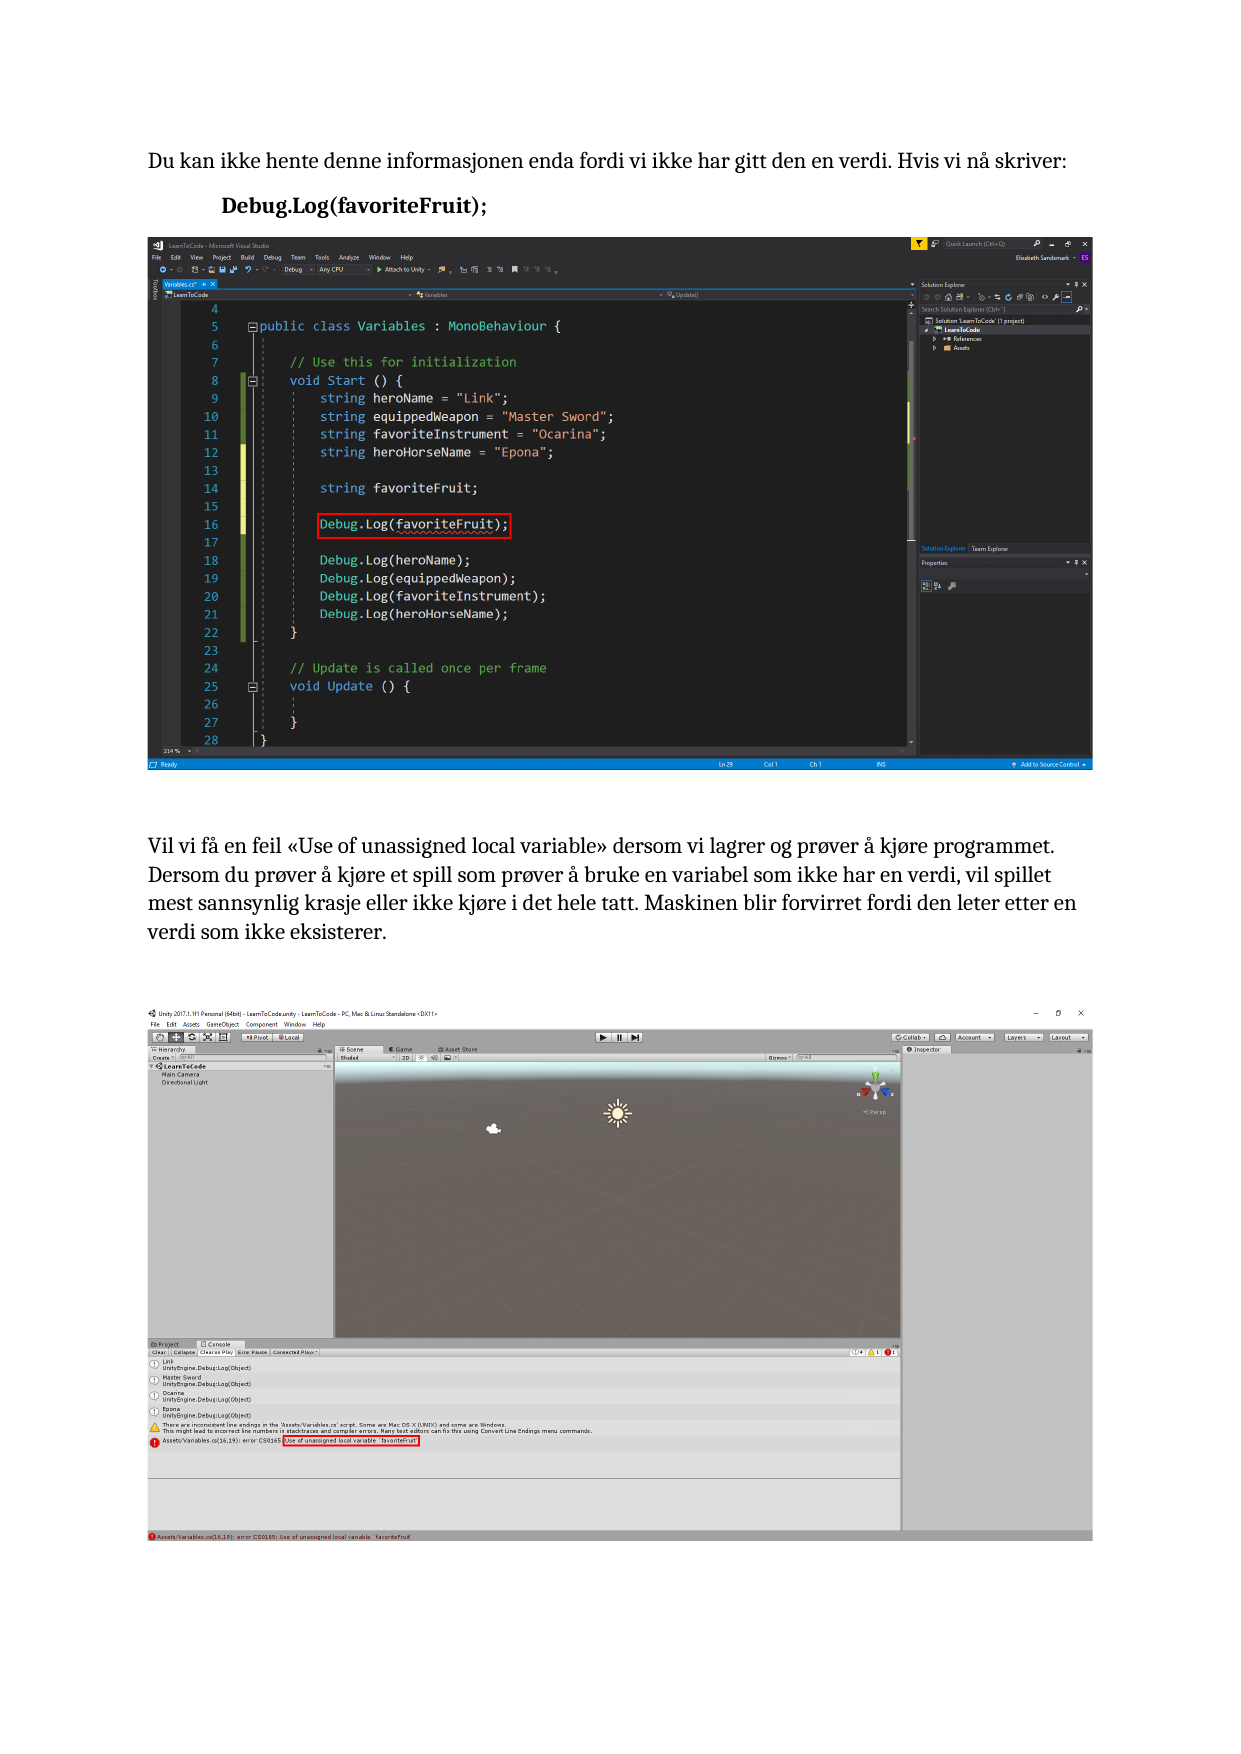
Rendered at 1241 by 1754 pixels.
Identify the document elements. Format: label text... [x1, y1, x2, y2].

text Du kan ikke hente denne informasjonen enda fordi vi ikke har gitt den en verdi. Hvis vi nå skriver: [148, 148, 1093, 174]
picture [147, 237, 1093, 770]
text Debug.Log(favoriteFruit); [148, 193, 1093, 219]
text Vil vi få en feil «Use of unassigned local variable» dersom vi lagrer og prøver å kjøre programmet. Dersom du prøver å kjøre et spill som prøver å bruke en variabel som ikke har en verdi, vil spillet mest sannsynlig krasje eller ikke kjøre i det hele tatt. Maskinen blir forvirret fordi den leter etter en verdi som ikke eksisterer. [148, 833, 1093, 945]
picture [147, 1008, 1093, 1541]
